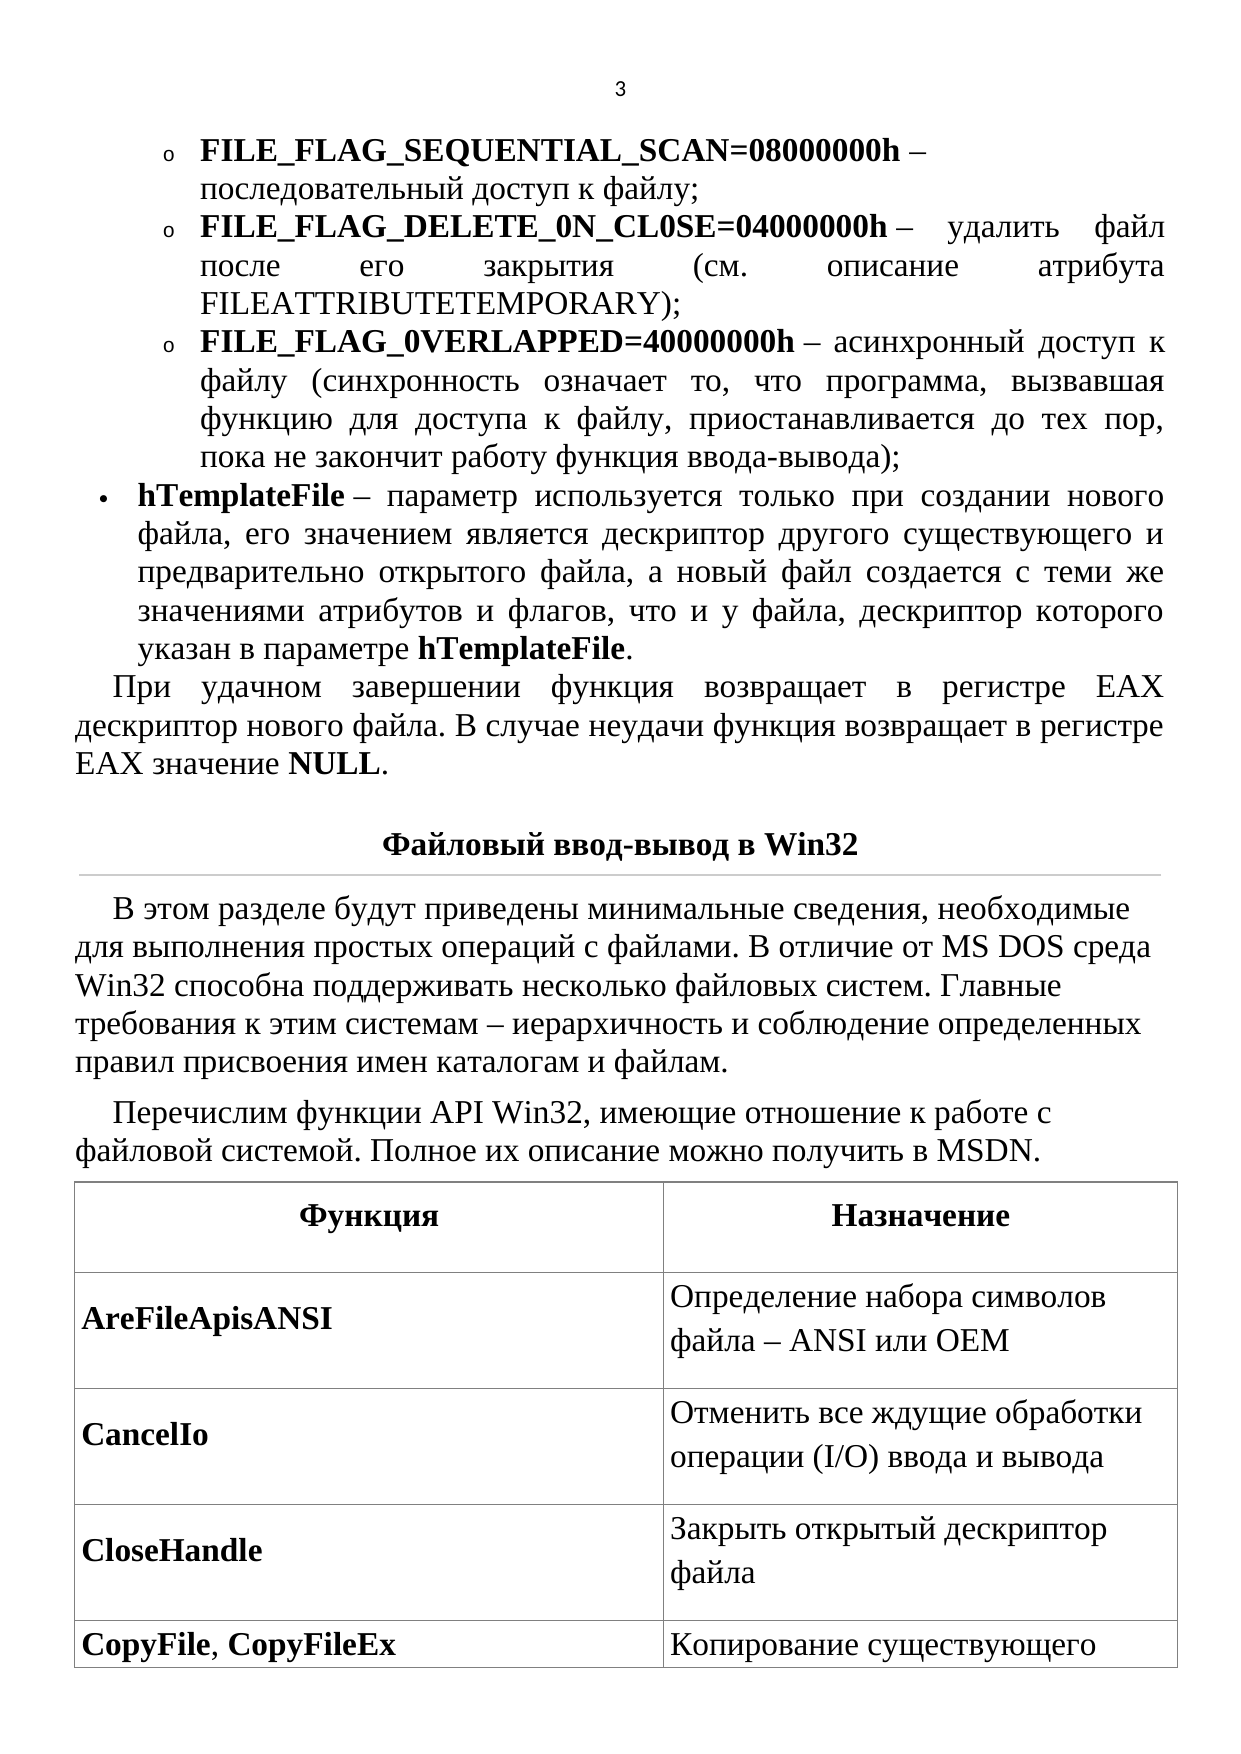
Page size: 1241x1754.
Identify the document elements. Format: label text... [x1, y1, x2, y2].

table_cell CancelIo [75, 1389, 663, 1504]
list FILE_FLAG_DELETE_0N_CL0SE=04000000h – удалить файл после его закрытия (см. описание атрибута FILEATTRIBUTETEMPORARY); [162, 206, 1165, 321]
table_header Назначение [664, 1183, 1177, 1272]
list hTemplateFile – параметр используется только при создании нового файла, его значением является дескриптор другого существующего и предварительно открытого файла, а новый файл создается с теми же значениями атрибутов и флагов, что и у файла, дескриптор которого указан в параметре hTemplateFile. [100, 475, 1165, 666]
list FILE_FLAG_0VERLAPPED=40000000h – асинхронный доступ к файлу (синхронность означает то, что программа, вызвавшая функцию для доступа к файлу, приостанавливается до тех пор, пока не закончит работу функция ввода-вывода); [162, 321, 1165, 475]
text При удачном завершении функция возвращает в регистре ЕАХ дескриптор нового файла. В случае неудачи функция возвращает в регистре ЕАХ значение NULL. [75, 666, 1165, 781]
table_cell Отменить все ждущие обработки операции (I/O) ввода и вывода [664, 1389, 1177, 1504]
text В этом разделе будут приведены минимальные сведения, необходимые для выполнения простых операций с файлами. В отличие от MS DOS среда Win32 способна поддерживать несколько файловых систем. Главные требования к этим системам – иерархичность и соблюдение определенных правил присвоения имен каталогам и файлам. [75, 888, 1165, 1080]
table_cell Закрыть открытый дескриптор файла [664, 1505, 1177, 1620]
subtitle Файловый ввод-вывод в Win32 [79, 824, 1161, 874]
table_cell CloseHandle [75, 1505, 663, 1620]
list FILE_FLAG_SEQUENTIAL_SCAN=08000000h – последовательный доступ к файлу; [162, 130, 1165, 206]
text Перечислим функции API Win32, имеющие отношение к работе с файловой системой. Полное их описание можно получить в MSDN. [75, 1092, 1165, 1169]
table_cell Определение набора символов файла – ANSI или OEM [664, 1273, 1177, 1388]
table_header Функция [75, 1183, 663, 1272]
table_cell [75, 1621, 663, 1667]
table_cell AreFileApisANSI [75, 1273, 663, 1388]
table_cell Копирование существующего файла в новый [664, 1621, 1177, 1667]
